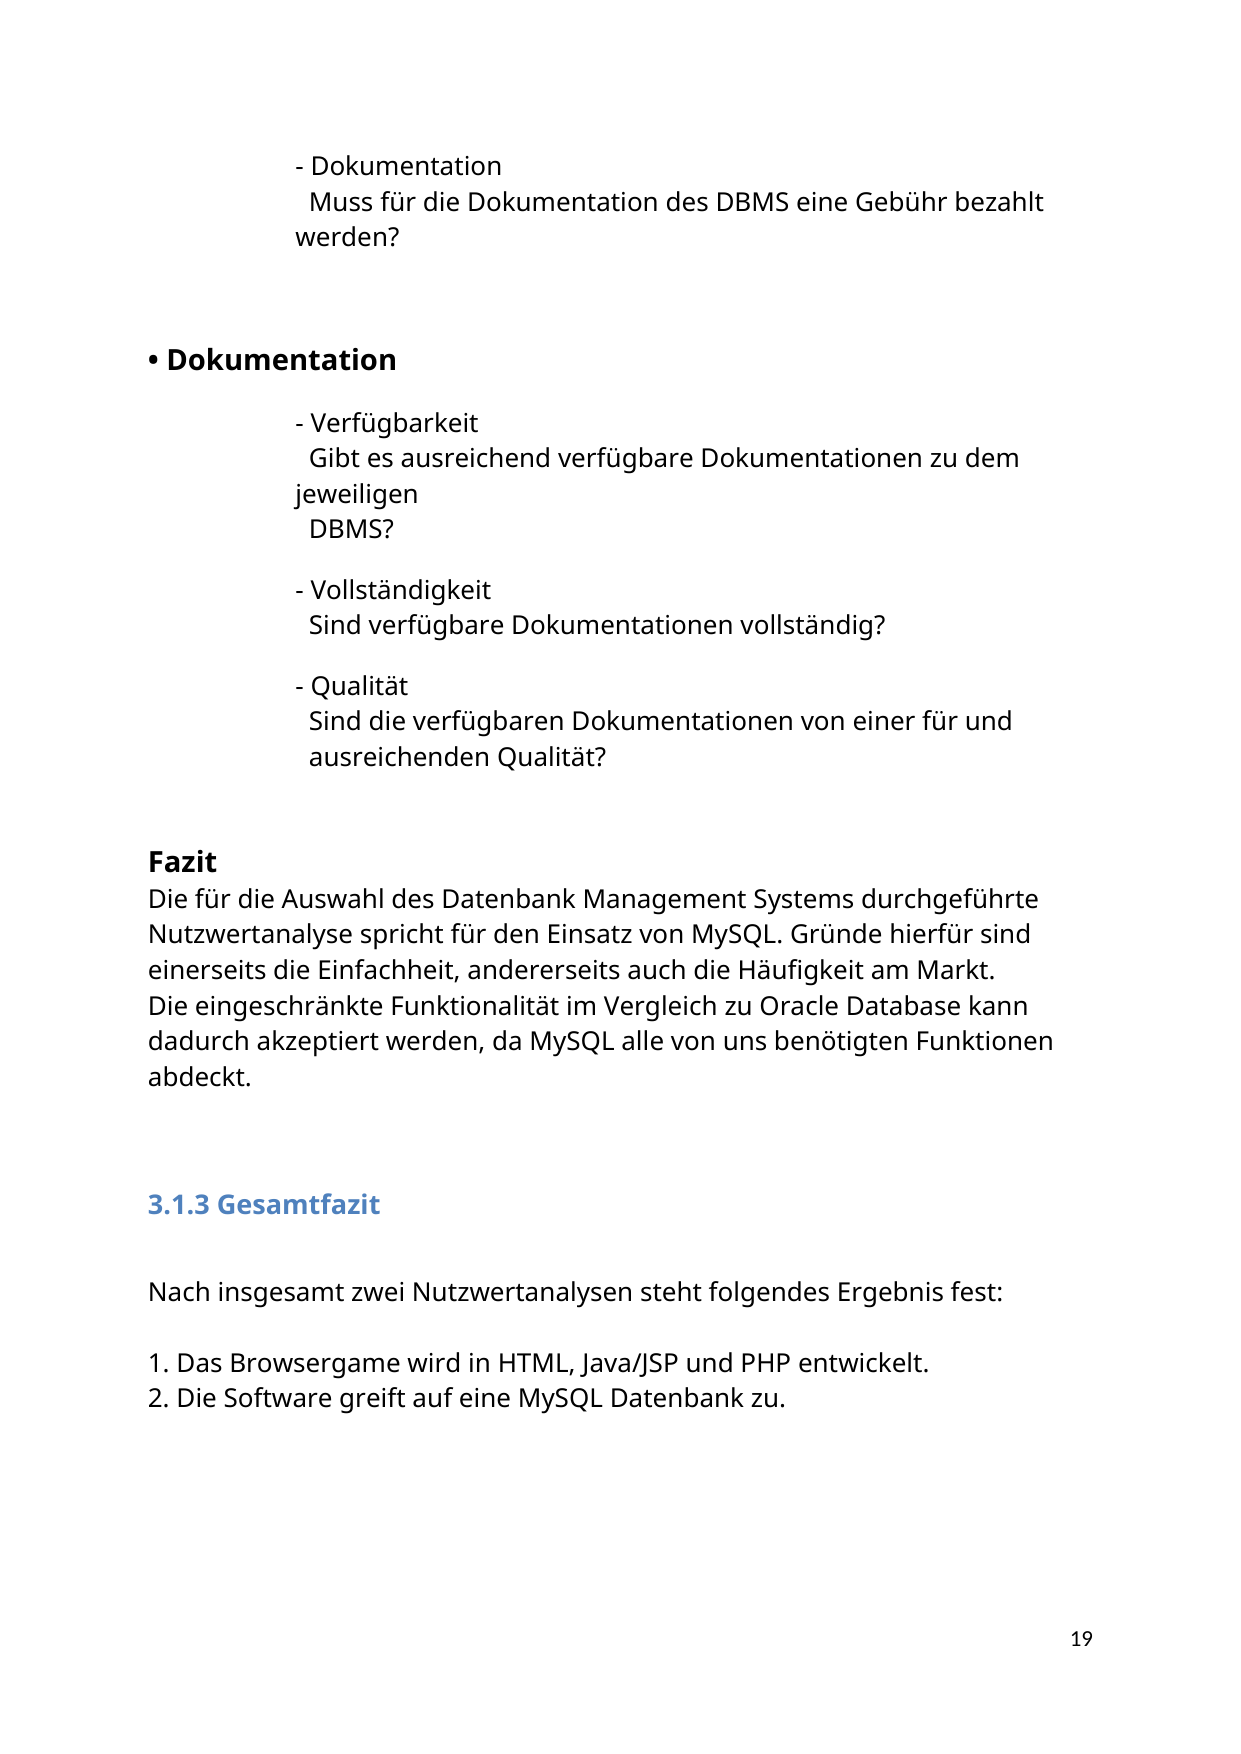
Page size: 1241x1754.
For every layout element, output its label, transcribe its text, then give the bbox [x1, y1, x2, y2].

subtitle 3.1.3 Gesamtfazit [148, 1186, 1093, 1222]
text - Verfügbarkeit Gibt es ausreichend verfügbare Dokumentationen zu dem jeweiligen DBMS? [295, 404, 1093, 546]
text Fazit [148, 841, 1093, 881]
text Die für die Auswahl des Datenbank Management Systems durchgeführte Nutzwertanalyse spricht für den Einsatz von MySQL. Gründe hierfür sind einerseits die Einfachheit, andererseits auch die Häufigkeit am Markt. [148, 881, 1093, 987]
text 1. Das Browsergame wird in HTML, Java/JSP und PHP entwickelt. [148, 1344, 1093, 1380]
text - Dokumentation Muss für die Dokumentation des DBMS eine Gebühr bezahlt werden? [295, 148, 1093, 254]
text Nach insgesamt zwei Nutzwertanalysen steht folgendes Ergebnis fest: [148, 1273, 1093, 1309]
text - Vollständigkeit Sind verfügbare Dokumentationen vollständig? [295, 571, 1093, 642]
text - Qualität Sind die verfügbaren Dokumentationen von einer für und ausreichenden Qualität? [295, 667, 1093, 774]
text 2. Die Software greift auf eine MySQL Datenbank zu. [148, 1380, 1093, 1415]
text Die eingeschränkte Funktionalität im Vergleich zu Oracle Database kann dadurch akzeptiert werden, da MySQL alle von uns benötigten Funktionen abdeckt. [148, 987, 1093, 1094]
text • Dokumentation [148, 340, 1093, 379]
